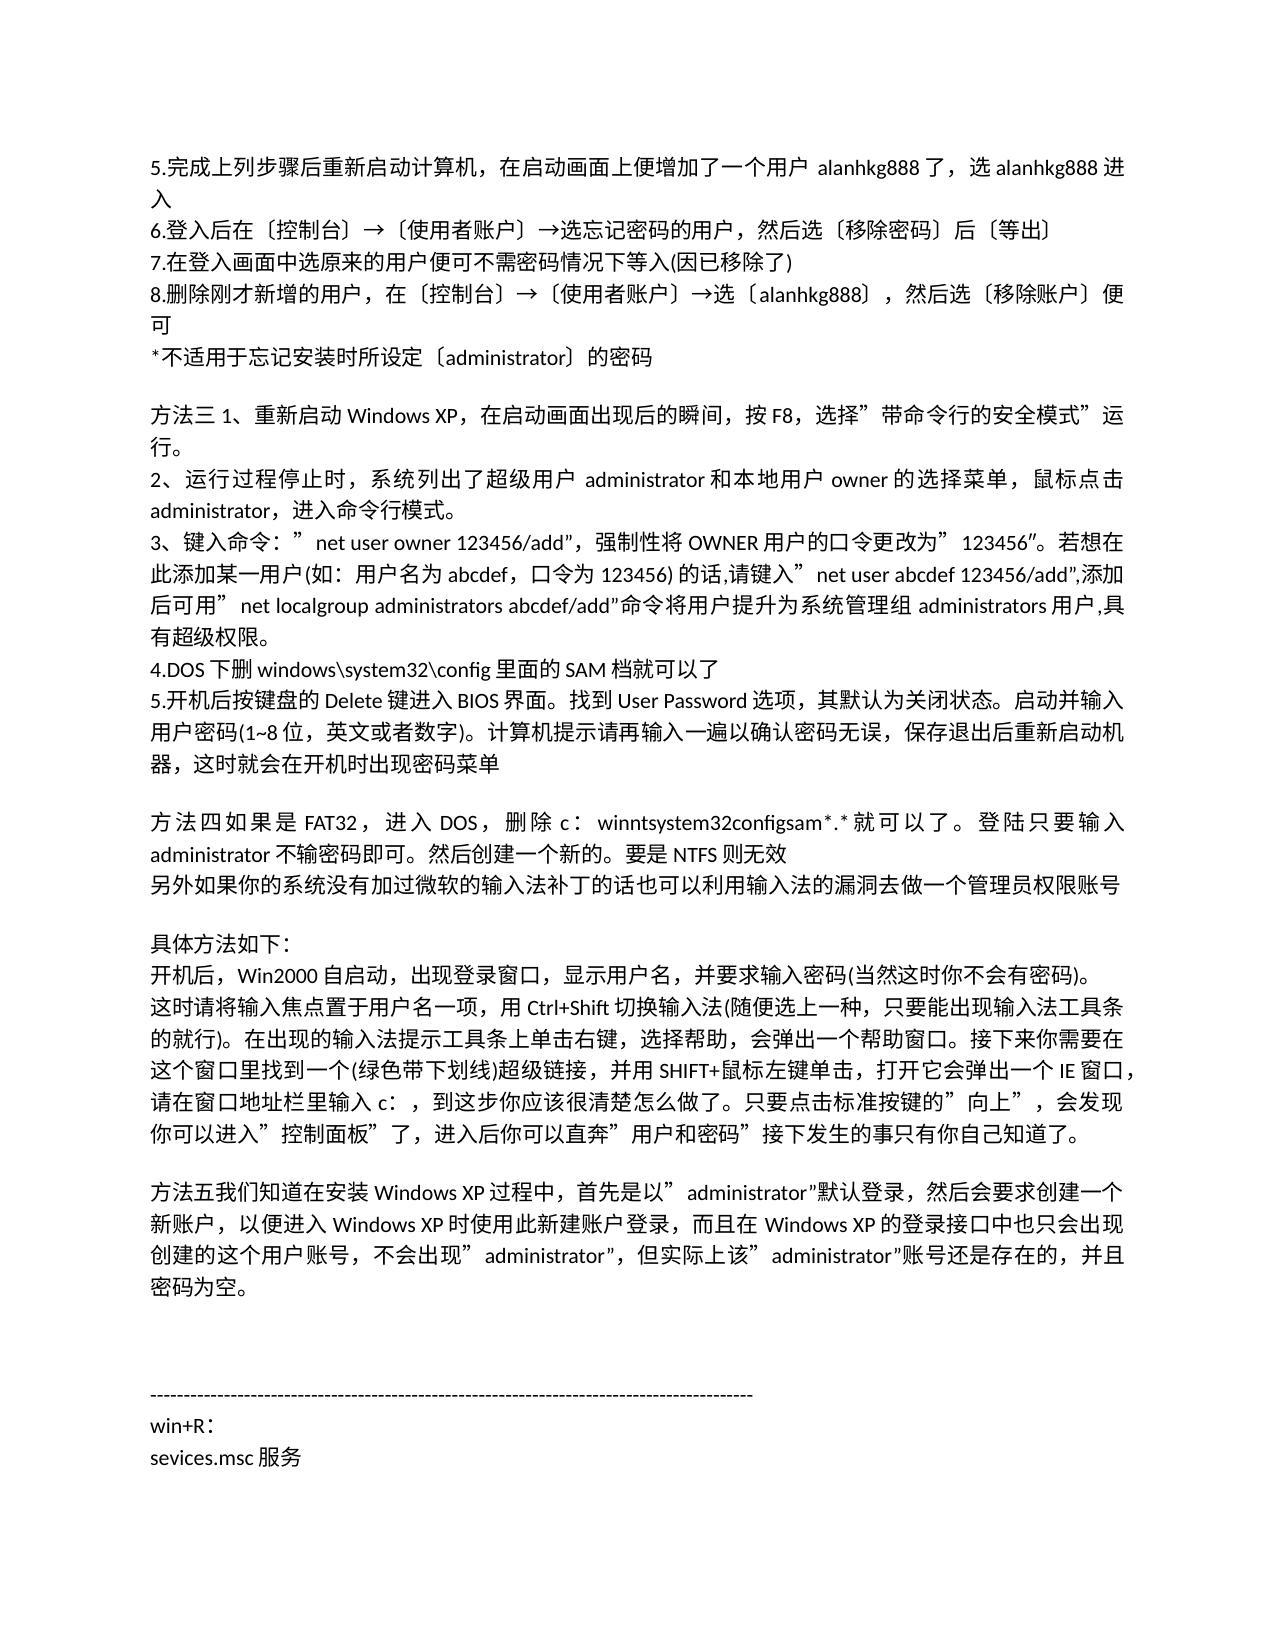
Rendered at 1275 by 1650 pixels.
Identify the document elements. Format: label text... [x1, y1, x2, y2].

text 方法三1、重新启动Windows XP，在启动画面出现后的瞬间，按F8，选择”带命令行的安全模式”运行。 [150, 398, 1125, 462]
text 8.删除刚才新增的用户，在〔控制台〕→〔使用者账户〕→选〔alanhkg888〕，然后选〔移除账户〕便可 [150, 277, 1125, 340]
text 这时请将输入焦点置于用户名一项，用Ctrl+Shift切换输入法(随便选上一种，只要能出现输入法工具条的就行)。在出现的输入法提示工具条上单击右键，选择帮助，会弹出一个帮助窗口。接下来你需要在这个窗口里找到一个(绿色带下划线)超级链接，并用SHIFT+鼠标左键单击，打开它会弹出一个IE窗口，请在窗口地址栏里输入c：，到这步你应该很清楚怎么做了。只要点击标准按键的”向上”，会发现你可以进入”控制面板”了，进入后你可以直奔”用户和密码”接下发生的事只有你自己知道了。 [150, 990, 1125, 1148]
text 5.开机后按键盘的Delete键进入BIOS界面。找到User Password选项，其默认为关闭状态。启动并输入用户密码(1~8位，英文或者数字)。计算机提示请再输入一遍以确认密码无误，保存退出后重新启动机器，这时就会在开机时出现密码菜单 [150, 683, 1125, 778]
text 具体方法如下： [150, 927, 1125, 958]
text *不适用于忘记安装时所设定〔administrator〕的密码 [150, 340, 1125, 372]
text win+R： [150, 1408, 1125, 1440]
text 3、键入命令：”net user owner 123456/add”，强制性将OWNER用户的口令更改为”123456″。若想在此添加某一用户(如：用户名为abcdef，口令为123456) 的话,请键入”net user abcdef 123456/add”,添加后可用”net localgroup administrators abcdef/add”命令将用户提升为系统管理组administrators用户,具有超级权限。 [150, 525, 1125, 652]
text 7.在登入画面中选原来的用户便可不需密码情况下等入(因已移除了) [150, 245, 1125, 277]
text 5.完成上列步骤后重新启动计算机，在启动画面上便增加了一个用户alanhkg888了，选alanhkg888进入 [150, 150, 1125, 213]
text 另外如果你的系统没有加过微软的输入法补丁的话也可以利用输入法的漏洞去做一个管理员权限账号， [150, 868, 1125, 927]
text 2、运行过程停止时，系统列出了超级用户administrator和本地用户owner的选择菜单，鼠标点击administrator，进入命令行模式。 [150, 462, 1125, 525]
text 6.登入后在〔控制台〕→〔使用者账户〕→选忘记密码的用户，然后选〔移除密码〕后〔等出〕 [150, 213, 1125, 245]
text sevices.msc服务 [150, 1440, 1125, 1472]
text ------------------------------------------------------------------------------------------ [150, 1382, 1125, 1408]
text 4.DOS下删windows\system32\config里面的SAM档就可以了 [150, 652, 1125, 683]
text 开机后，Win2000自启动，出现登录窗口，显示用户名，并要求输入密码(当然这时你不会有密码)。 [150, 958, 1125, 990]
text 方法四如果是FAT32，进入DOS，删除c：winntsystem32configsam*.*就可以了。登陆只要输入administrator不输密码即可。然后创建一个新的。要是NTFS则无效 [150, 805, 1125, 868]
